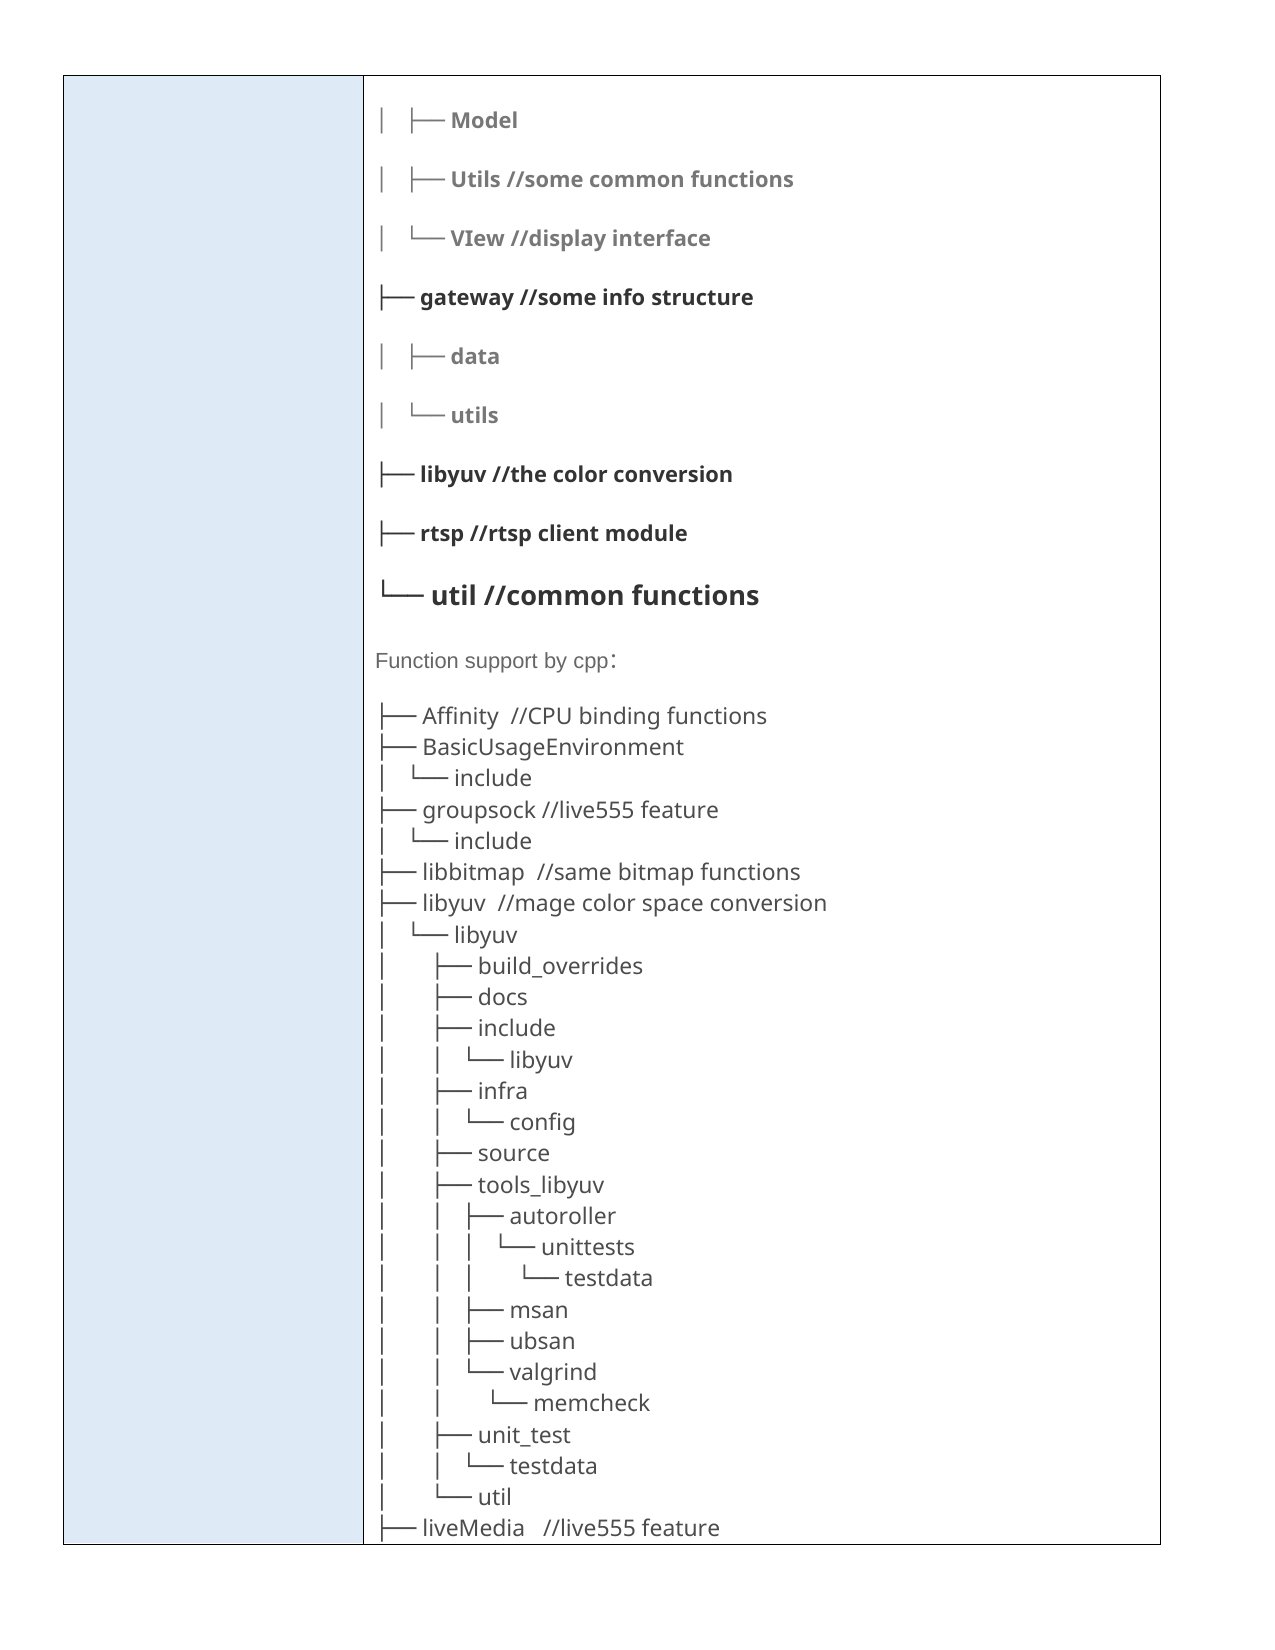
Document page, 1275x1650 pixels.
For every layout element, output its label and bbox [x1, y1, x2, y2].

table_cell [364, 76, 1160, 1543]
table_cell [64, 76, 363, 1543]
